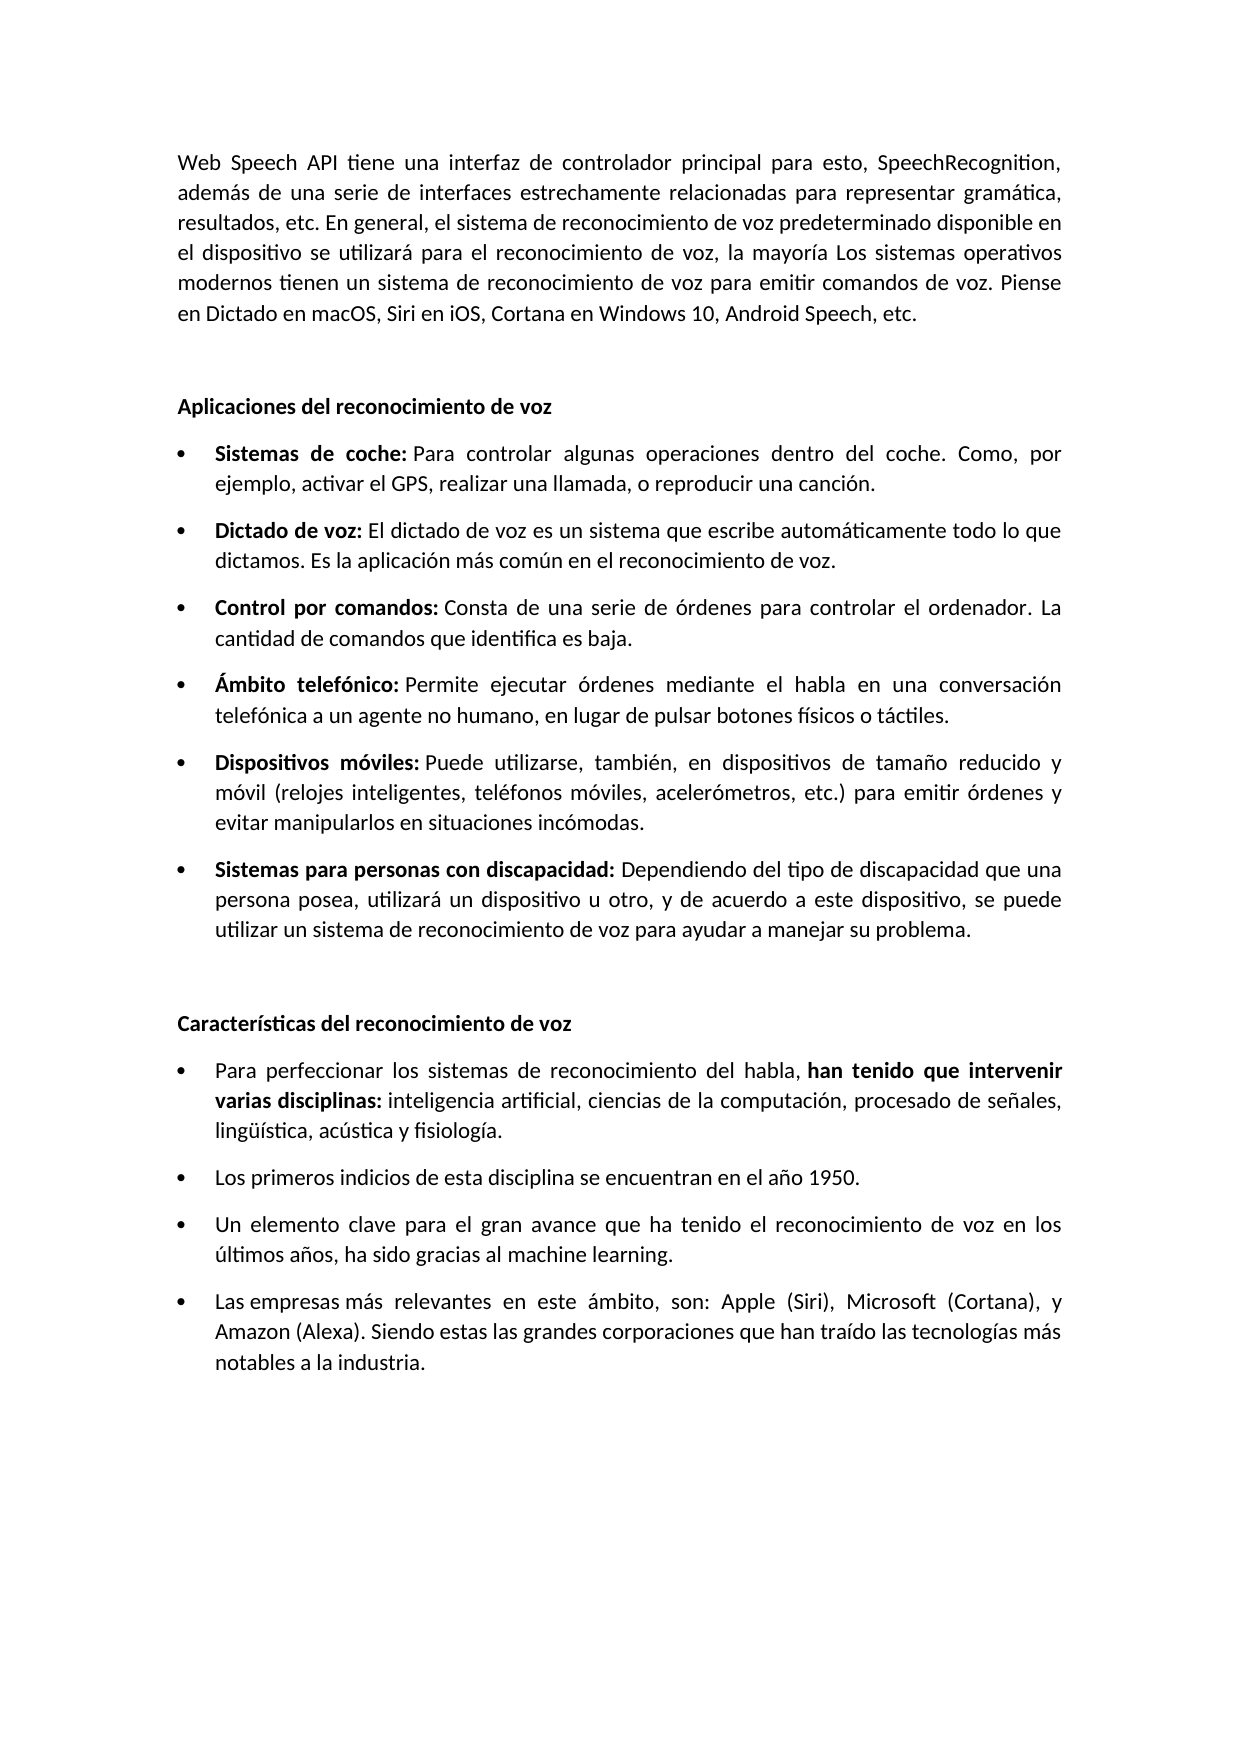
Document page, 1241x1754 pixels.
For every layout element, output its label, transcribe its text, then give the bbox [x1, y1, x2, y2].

list Control por comandos: Consta de una serie de órdenes para controlar el ordenador. La cantidad de comandos que identifica es baja. [177, 593, 1063, 652]
text Aplicaciones del reconocimiento de voz [177, 392, 1063, 420]
list Para perfeccionar los sistemas de reconocimiento del habla, han tenido que intervenir varias disciplinas: inteligencia artificial, ciencias de la computación, procesado de señales, lingüística, acústica y fisiología. [177, 1056, 1063, 1144]
list Dispositivos móviles: Puede utilizarse, también, en dispositivos de tamaño reducido y móvil (relojes inteligentes, teléfonos móviles, acelerómetros, etc.) para emitir órdenes y evitar manipularlos en situaciones incómodas. [177, 748, 1063, 836]
text Web Speech API tiene una interfaz de controlador principal para esto, SpeechRecognition, además de una serie de interfaces estrechamente relacionadas para representar gramática, resultados, etc. En general, el sistema de reconocimiento de voz predeterminado disponible en el dispositivo se utilizará para el reconocimiento de voz, la mayoría Los sistemas operativos modernos tienen un sistema de reconocimiento de voz para emitir comandos de voz. Piense en Dictado en macOS, Siri en iOS, Cortana en Windows 10, Android Speech, etc. [177, 148, 1063, 327]
list Dictado de voz: El dictado de voz es un sistema que escribe automáticamente todo lo que dictamos. Es la aplicación más común en el reconocimiento de voz. [177, 516, 1063, 574]
list Sistemas de coche: Para controlar algunas operaciones dentro del coche. Como, por ejemplo, activar el GPS, realizar una llamada, o reproducir una canción. [177, 439, 1063, 497]
list Los primeros indicios de esta disciplina se encuentran en el año 1950. [177, 1163, 1063, 1191]
text Características del reconocimiento de voz [177, 1009, 1063, 1037]
list Sistemas para personas con discapacidad: Dependiendo del tipo de discapacidad que una persona posea, utilizará un dispositivo u otro, y de acuerdo a este dispositivo, se puede utilizar un sistema de reconocimiento de voz para ayudar a manejar su problema. [177, 855, 1063, 943]
list Las empresas más relevantes en este ámbito, son: Apple (Siri), Microsoft (Cortana), y Amazon (Alexa). Siendo estas las grandes corporaciones que han traído las tecnologías más notables a la industria. [177, 1287, 1063, 1376]
list Ámbito telefónico: Permite ejecutar órdenes mediante el habla en una conversación telefónica a un agente no humano, en lugar de pulsar botones físicos o táctiles. [177, 671, 1063, 729]
list Un elemento clave para el gran avance que ha tenido el reconocimiento de voz en los últimos años, ha sido gracias al machine learning. [177, 1210, 1063, 1268]
